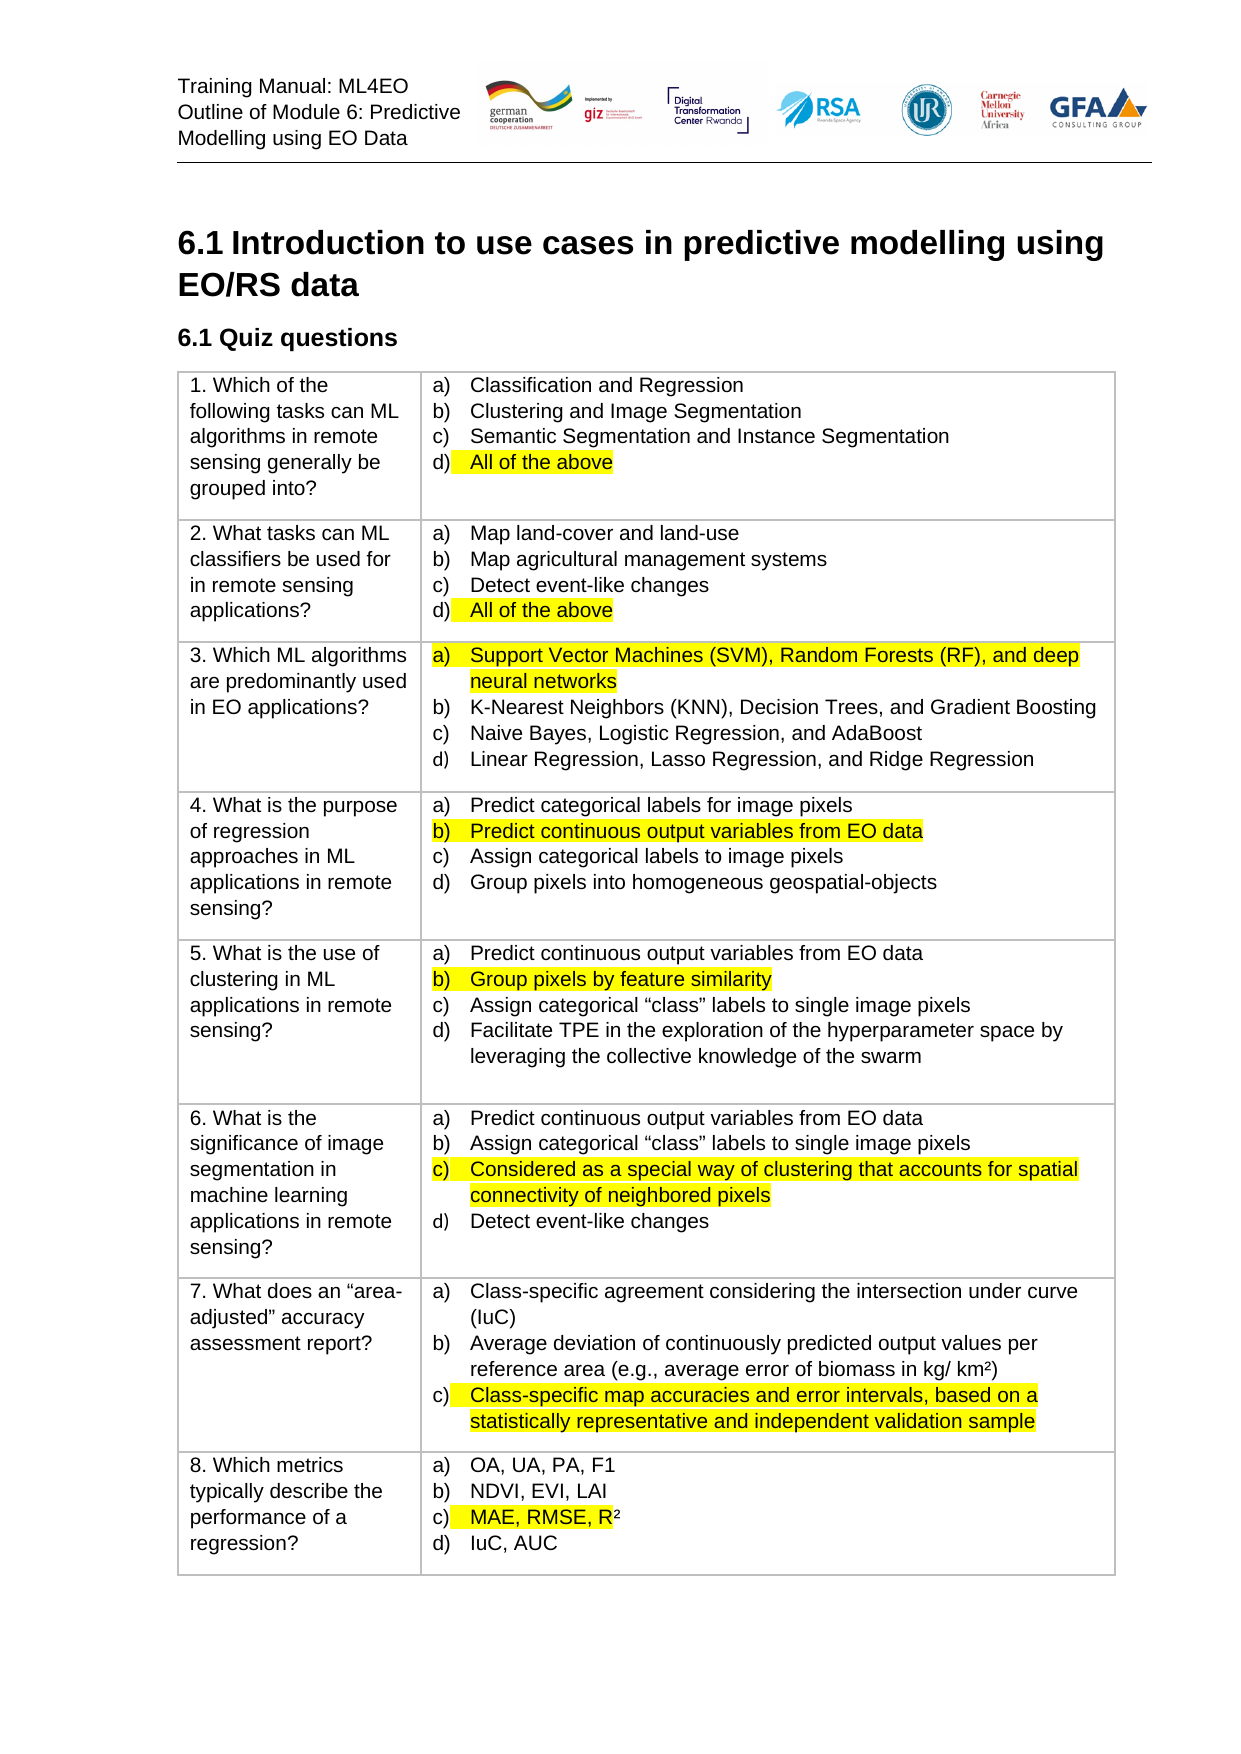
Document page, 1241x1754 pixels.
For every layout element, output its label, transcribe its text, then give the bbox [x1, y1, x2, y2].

table_header 1. Which of the following tasks can ML algorithms in remote sensing generally be grouped into? [179, 373, 420, 519]
table_cell Predict continuous output variables from EO data Group pixels by feature similarity Assign categorical “class” labels to single image pixels Facilitate TPE in the exploration of the hyperparameter space by leveraging the collective knowledge of the swarm [422, 941, 1114, 1103]
picture [476, 61, 768, 146]
table_cell 6. What is the significance of image segmentation in machine learning applications in remote sensing? [179, 1105, 420, 1277]
table_cell Predict categorical labels for image pixels Predict continuous output variables from EO data Assign categorical labels to image pixels Group pixels into homogeneous geospatial-objects [422, 793, 1114, 939]
table_cell OA, UA, PA, F1 NDVI, EVI, LAI MAE, RMSE, R² IuC, AUC [422, 1453, 1114, 1573]
text 6.1 Quiz questions [177, 323, 1152, 352]
table_cell Map land-cover and land-use Map agricultural management systems Detect event-like changes All of the above [422, 521, 1114, 641]
table_header Classification and Regression Clustering and Image Segmentation Semantic Segmentation and Instance Segmentation All of the above [422, 373, 1114, 519]
picture [774, 82, 1150, 137]
table_cell 2. What tasks can ML classifiers be used for in remote sensing applications? [179, 521, 420, 641]
table_cell 5. What is the use of clustering in ML applications in remote sensing? [179, 941, 420, 1103]
table_cell 7. What does an “area-adjusted” accuracy assessment report? [179, 1279, 420, 1451]
table_cell 8. Which metrics typically describe the performance of a regression? [179, 1453, 420, 1573]
table_cell Support Vector Machines (SVM), Random Forests (RF), and deep neural networks K-Nearest Neighbors (KNN), Decision Trees, and Gradient Boosting Naive Bayes, Logistic Regression, and AdaBoost Linear Regression, Lasso Regression, and Ridge Regression [422, 643, 1114, 791]
table_cell Class-specific agreement considering the intersection under curve (IuC) Average deviation of continuously predicted output values per reference area (e.g., average error of biomass in kg/ km²) Class-specific map accuracies and error intervals, based on a statistically representative and independent validation sample [422, 1279, 1114, 1451]
table_cell 4. What is the purpose of regression approaches in ML applications in remote sensing? [179, 793, 420, 939]
text 6.1 Introduction to use cases in predictive modelling using EO/RS data [177, 223, 1152, 303]
table_cell Predict continuous output variables from EO data Assign categorical “class” labels to single image pixels Considered as a special way of clustering that accounts for spatial connectivity of neighbored pixels Detect event-like changes [422, 1105, 1114, 1277]
table_cell 3. Which ML algorithms are predominantly used in EO applications? [179, 643, 420, 791]
